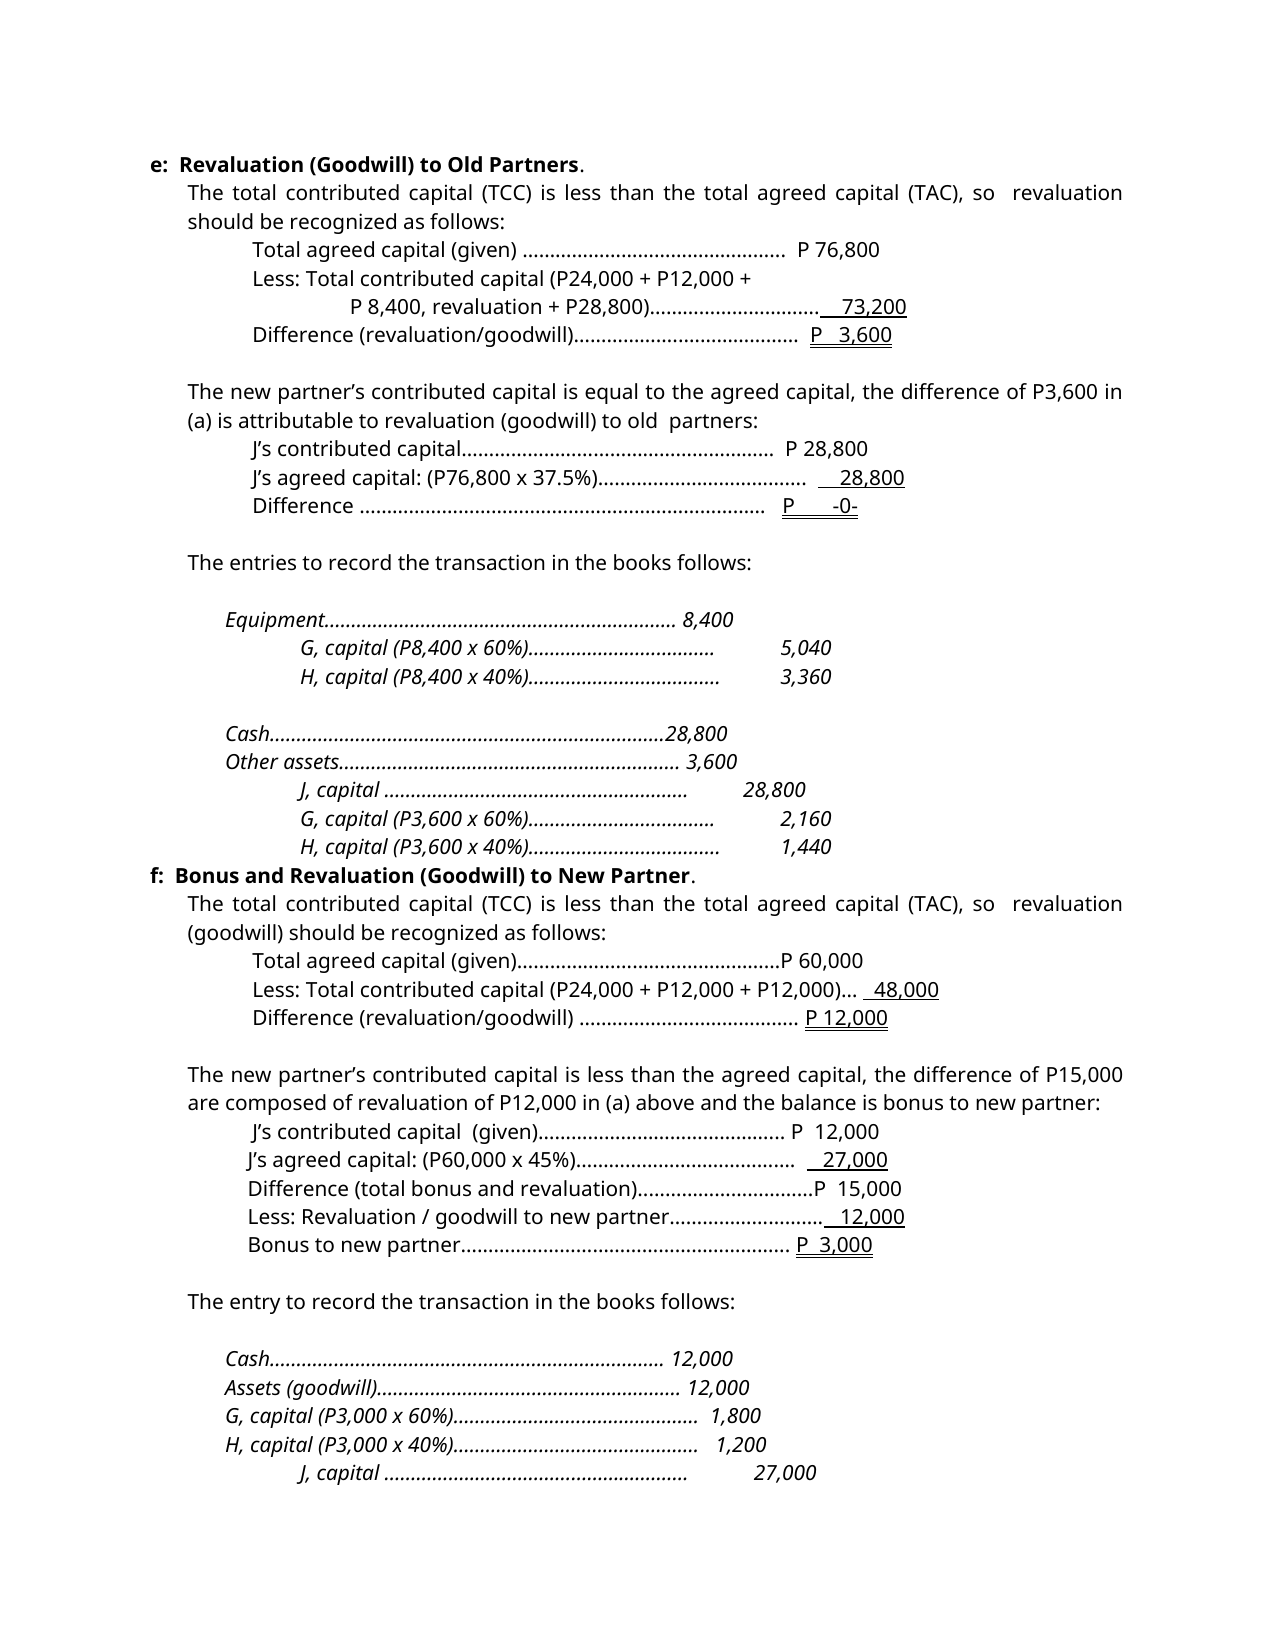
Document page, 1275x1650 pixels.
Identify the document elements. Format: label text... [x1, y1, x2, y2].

text H, capital (P3,600 x 40%)……………………………… 1,440 [150, 832, 1125, 861]
text H, capital (P8,400 x 40%)……………………………… 3,360 [150, 662, 1125, 690]
text The total contributed capital (TCC) is less than the total agreed capital (TAC), so revaluation (goodwill) should be recognized as follows: [187, 889, 1125, 946]
text The new partner’s contributed capital is less than the agreed capital, the difference of P15,000 are composed of revaluation of P12,000 in (a) above and the balance is bonus to new partner: [187, 1060, 1125, 1117]
text Difference …………………………..…………………………………… P -0- [150, 491, 1125, 520]
text Less: Revaluation / goodwill to new partner………………………. 12,000 [150, 1202, 1125, 1231]
text J, capital ……………..…………………………………. 27,000 [150, 1458, 1125, 1487]
text J’s agreed capital: (P60,000 x 45%)…………………………………. 27,000 [150, 1145, 1125, 1174]
text The new partner’s contributed capital is equal to the agreed capital, the difference of P3,600 in (a) is attributable to revaluation (goodwill) to old partners: [187, 377, 1125, 434]
text Cash………….…………………………………………………….28,800 [150, 719, 1125, 747]
text The entry to record the transaction in the books follows: [187, 1287, 1125, 1316]
text Less: Total contributed capital (P24,000 + P12,000 + P12,000)… 48,000 [150, 975, 1125, 1003]
text The entries to record the transaction in the books follows: [187, 548, 1125, 577]
text Bonus to new partner…………………………………………………... P 3,000 [150, 1231, 1125, 1259]
text J’s contributed capital (given)……………………………………... P 12,000 [225, 1117, 1125, 1145]
text Difference (revaluation/goodwill) …………………..…………….. P 12,000 [150, 1003, 1125, 1032]
text G, capital (P8,400 x 60%)…………………………….. 5,040 [150, 633, 1125, 662]
text e: Revaluation (Goodwill) to Old Partners. [150, 150, 1125, 178]
text f: Bonus and Revaluation (Goodwill) to New Partner. [150, 861, 1125, 889]
text P 8,400, revaluation + P28,800)…………………………. 73,200 [150, 292, 1125, 321]
text Cash……………………………………………………………….. 12,000 [150, 1344, 1125, 1373]
text G, capital (P3,600 x 60%)…………………………….. 2,160 [150, 804, 1125, 832]
text Equipment………………………………………………………… 8,400 [150, 605, 1125, 633]
text J, capital ……………..…………………………………. 28,800 [150, 776, 1125, 804]
text Less: Total contributed capital (P24,000 + P12,000 + [150, 264, 1125, 292]
text Total agreed capital (given) ………………………………………... P 76,800 [150, 235, 1125, 264]
text Other assets………………………………………………………. 3,600 [150, 747, 1125, 776]
text The total contributed capital (TCC) is less than the total agreed capital (TAC), so revaluation should be recognized as follows: [187, 178, 1125, 235]
text Difference (revaluation/goodwill)………………..………………… P 3,600 [150, 321, 1125, 349]
text Total agreed capital (given)…………………………………………P 60,000 [150, 946, 1125, 975]
text Difference (total bonus and revaluation)..………………………...P 15,000 [150, 1174, 1125, 1202]
text J’s agreed capital: (P76,800 x 37.5%)….………………………….... 28,800 [225, 463, 1125, 491]
text Assets (goodwill)………………………………………………… 12,000 [150, 1373, 1125, 1401]
text H, capital (P3,000 x 40%)………………………………………. 1,200 [150, 1430, 1125, 1458]
text G, capital (P3,000 x 60%)………………………………………. 1,800 [150, 1401, 1125, 1430]
text J’s contributed capital………………………………………………… P 28,800 [225, 434, 1125, 463]
